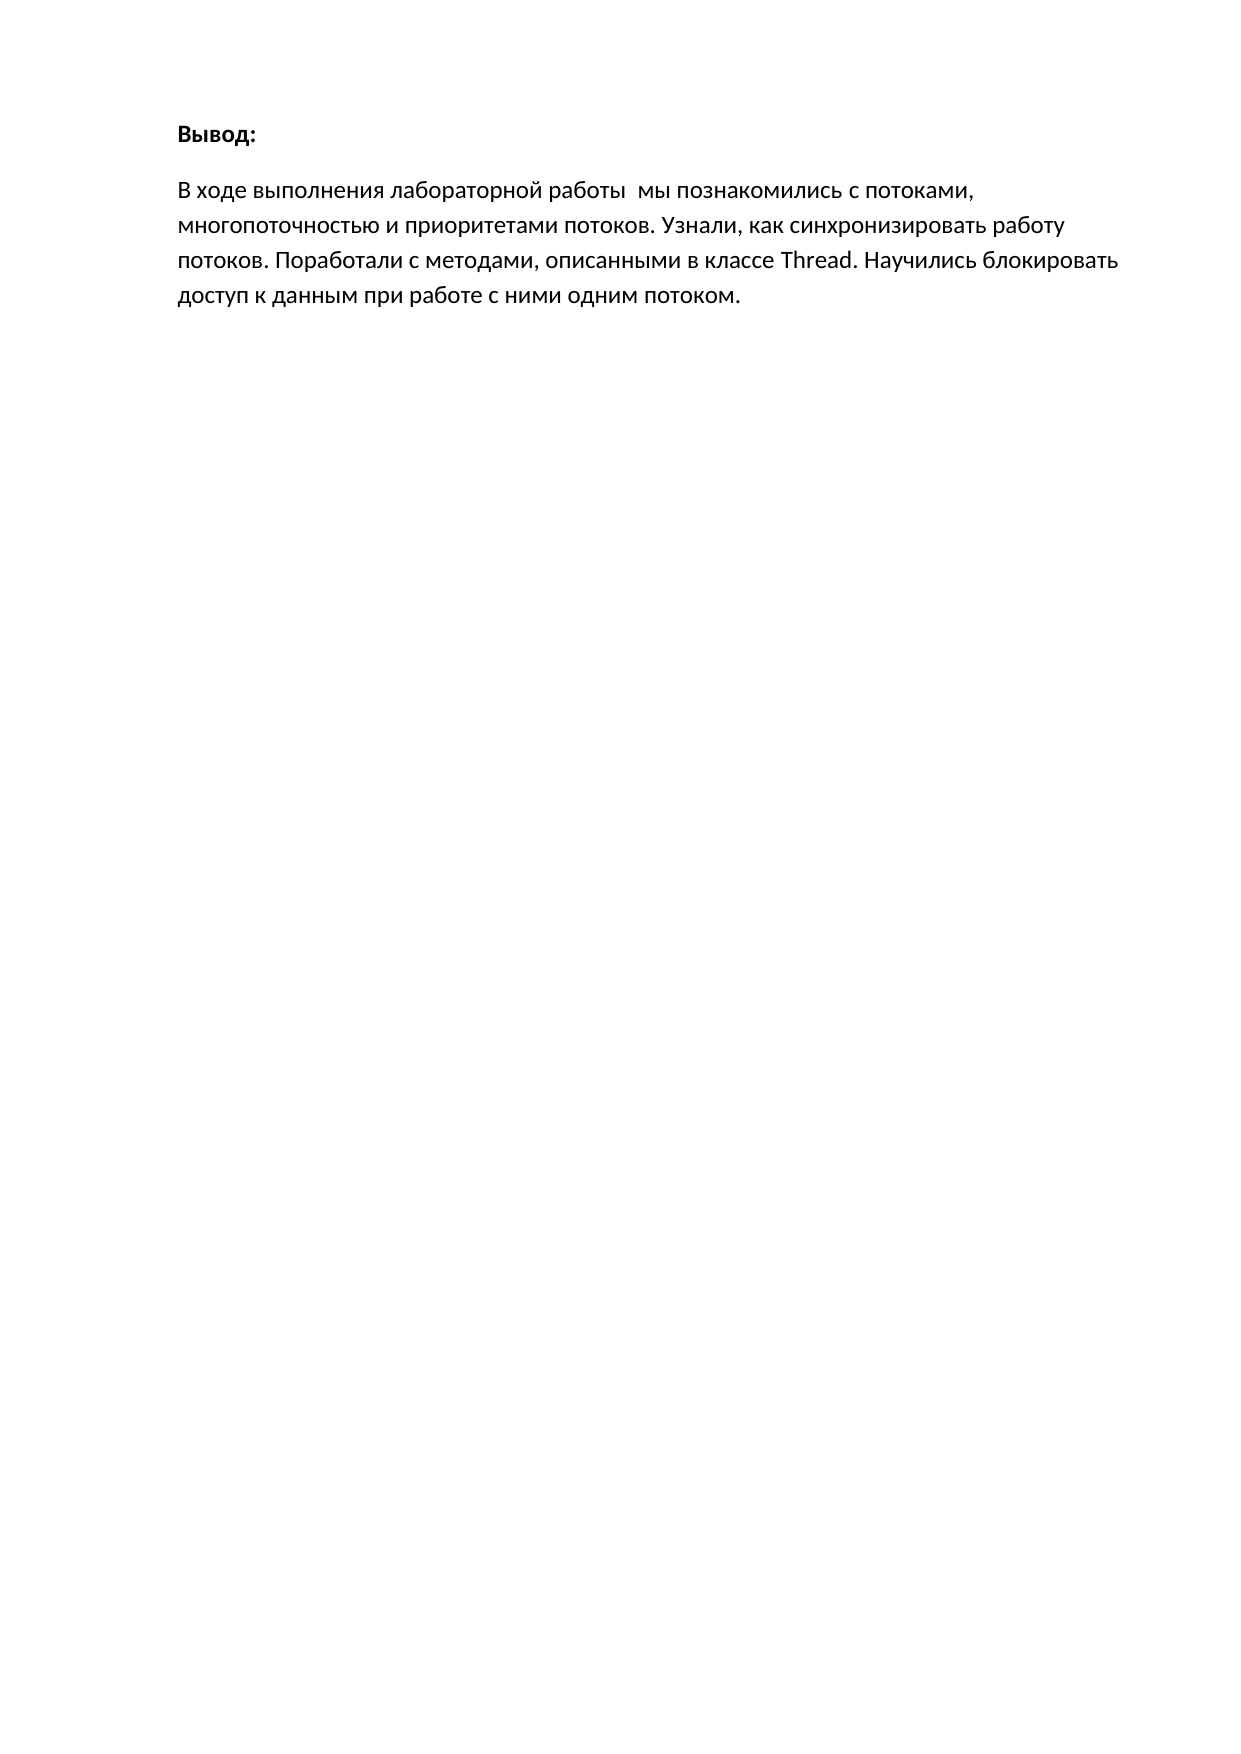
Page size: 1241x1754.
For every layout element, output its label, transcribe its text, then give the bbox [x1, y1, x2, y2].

text В ходе выполнения лабораторной работы мы познакомились c потоками, многопоточностью и приоритетами потоков. Узнали, как синхронизировать работу потоков. Поработали с методами, описанными в классе Thread. Научились блокировать доступ к данным при работе с ними одним потоком. [177, 174, 1152, 309]
text Вывод: [177, 118, 1152, 149]
